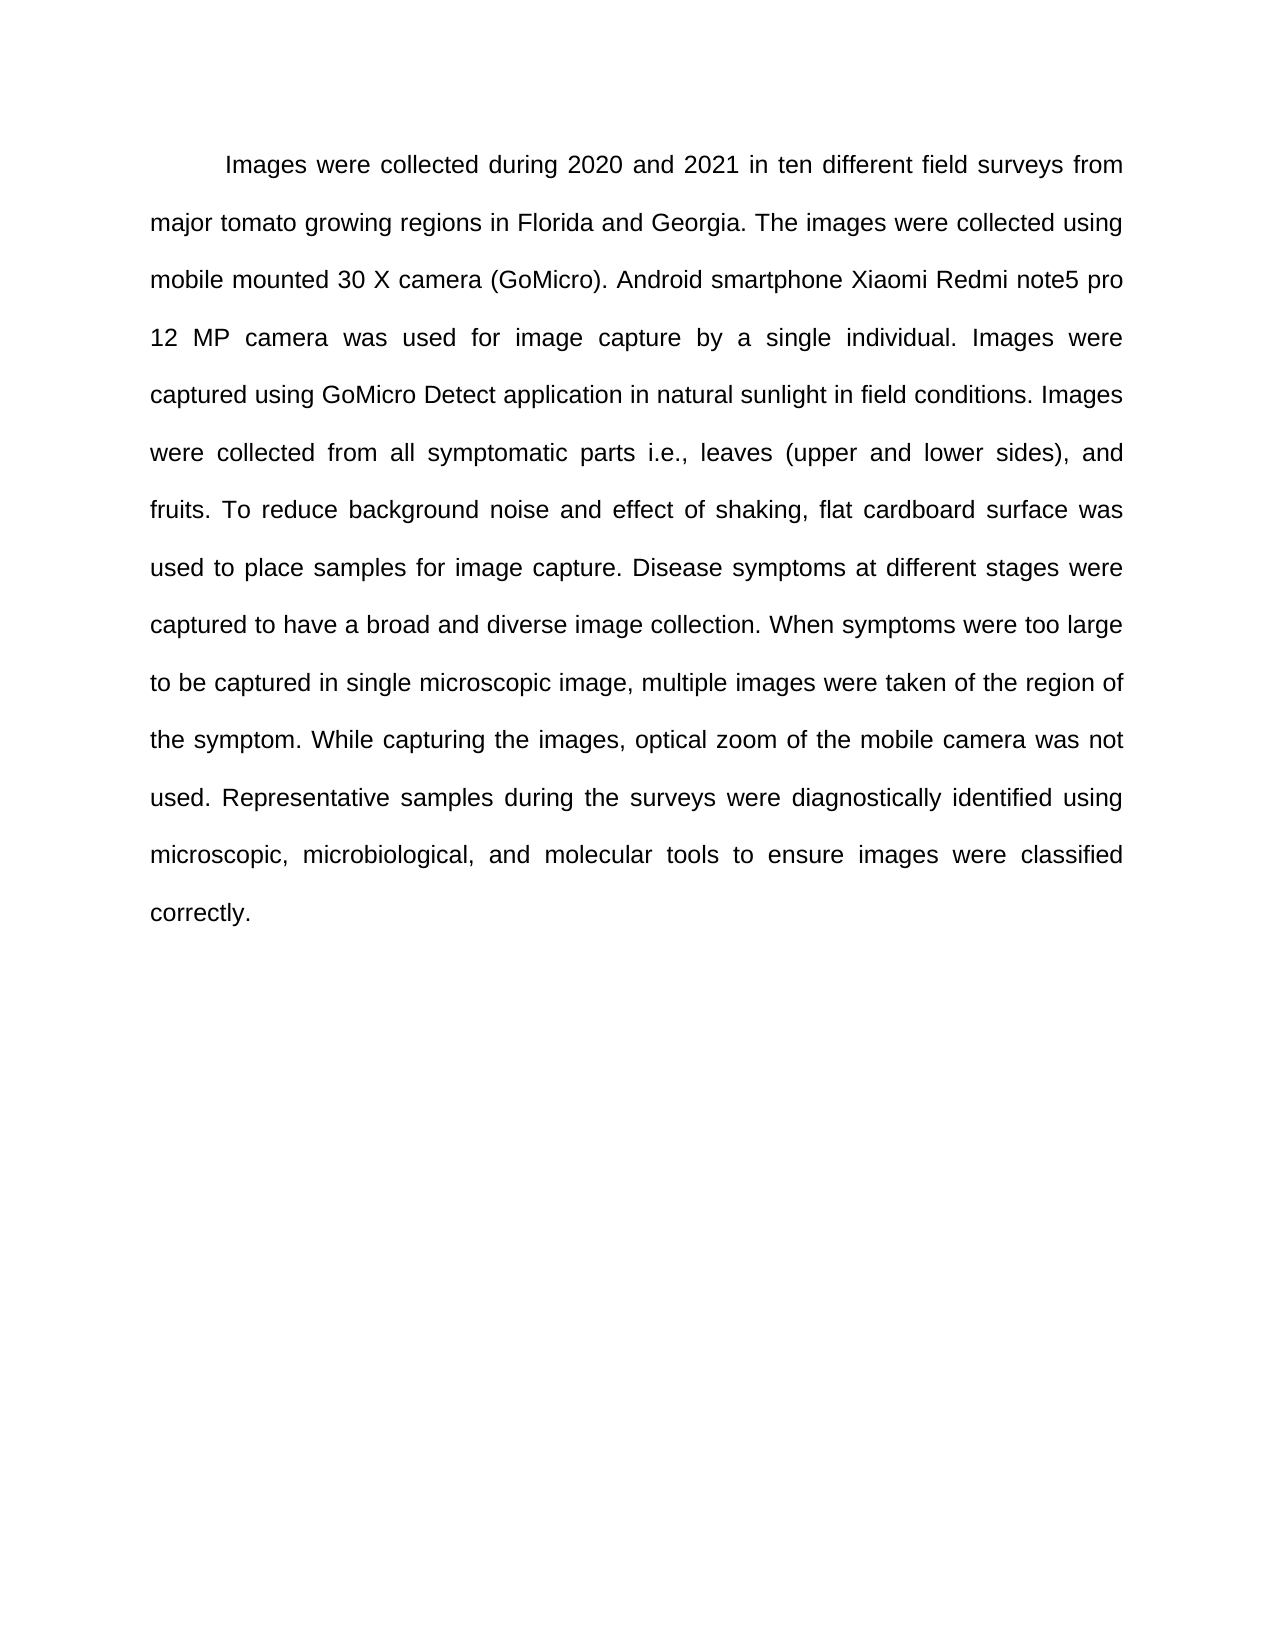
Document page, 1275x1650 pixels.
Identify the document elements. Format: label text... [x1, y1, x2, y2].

text Images were collected during 2020 and 2021 in ten different field surveys from major tomato growing regions in Florida and Georgia. The images were collected using mobile mounted 30 X camera (GoMicro). Android smartphone Xiaomi Redmi note5 pro 12 MP camera was used for image capture by a single individual. Images were captured using GoMicro Detect application in natural sunlight in field conditions. Images were collected from all symptomatic parts i.e., leaves (upper and lower sides), and fruits. To reduce background noise and effect of shaking, flat cardboard surface was used to place samples for image capture. Disease symptoms at different stages were captured to have a broad and diverse image collection. When symptoms were too large to be captured in single microscopic image, multiple images were taken of the region of the symptom. While capturing the images, optical zoom of the mobile camera was not used. Representative samples during the surveys were diagnostically identified using microscopic, microbiological, and molecular tools to ensure images were classified correctly. [150, 150, 1125, 926]
